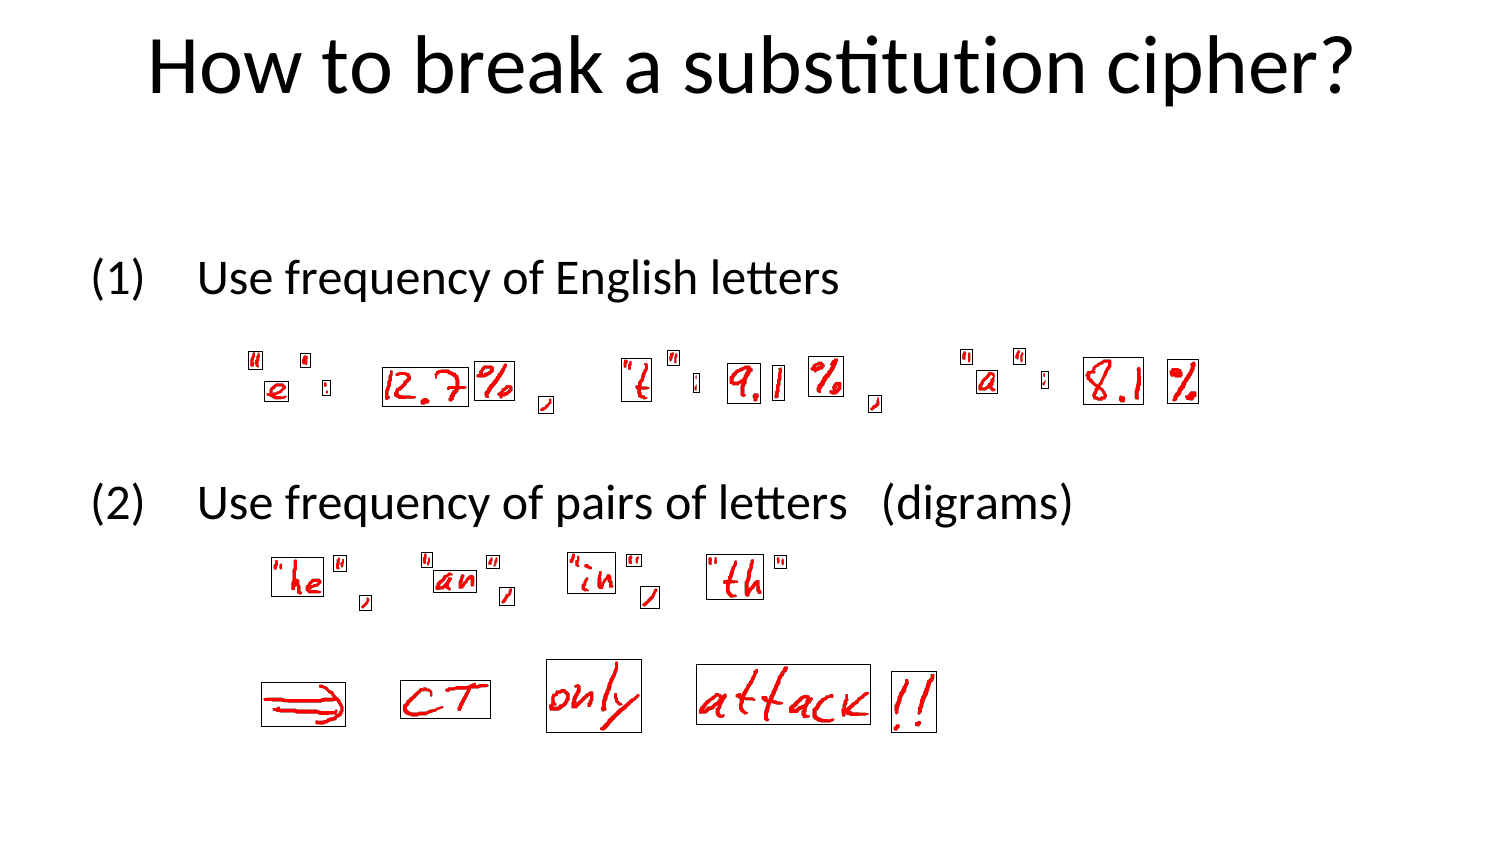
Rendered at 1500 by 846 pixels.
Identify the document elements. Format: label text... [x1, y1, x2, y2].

picture [547, 660, 641, 732]
picture [568, 553, 615, 593]
picture [539, 397, 553, 413]
text (1) Use frequency of English letters [90, 246, 1500, 307]
text How to break a substitution cipher? [147, 23, 1500, 117]
picture [401, 681, 490, 718]
picture [641, 587, 659, 608]
picture [961, 350, 972, 364]
picture [1014, 349, 1025, 364]
picture [892, 672, 936, 732]
picture [707, 555, 763, 599]
picture [249, 352, 262, 369]
picture [869, 396, 881, 412]
picture [773, 366, 784, 400]
picture [272, 558, 323, 596]
picture [434, 571, 476, 592]
picture [334, 556, 346, 571]
picture [622, 359, 651, 401]
picture [1168, 360, 1198, 403]
picture [809, 357, 843, 396]
picture [475, 362, 514, 400]
picture [323, 381, 330, 395]
picture [1042, 372, 1048, 388]
picture [697, 665, 870, 724]
text (2) Use frequency of pairs of letters (digrams) [90, 471, 1500, 532]
picture [301, 354, 310, 367]
picture [487, 556, 499, 568]
picture [360, 596, 371, 610]
picture [422, 553, 432, 567]
picture [977, 371, 997, 393]
picture [500, 588, 514, 605]
picture [383, 368, 468, 406]
picture [668, 351, 679, 365]
picture [262, 683, 345, 726]
picture [265, 382, 288, 401]
picture [627, 555, 641, 566]
picture [728, 364, 760, 403]
picture [1084, 358, 1143, 404]
picture [694, 374, 699, 392]
picture [775, 556, 786, 568]
